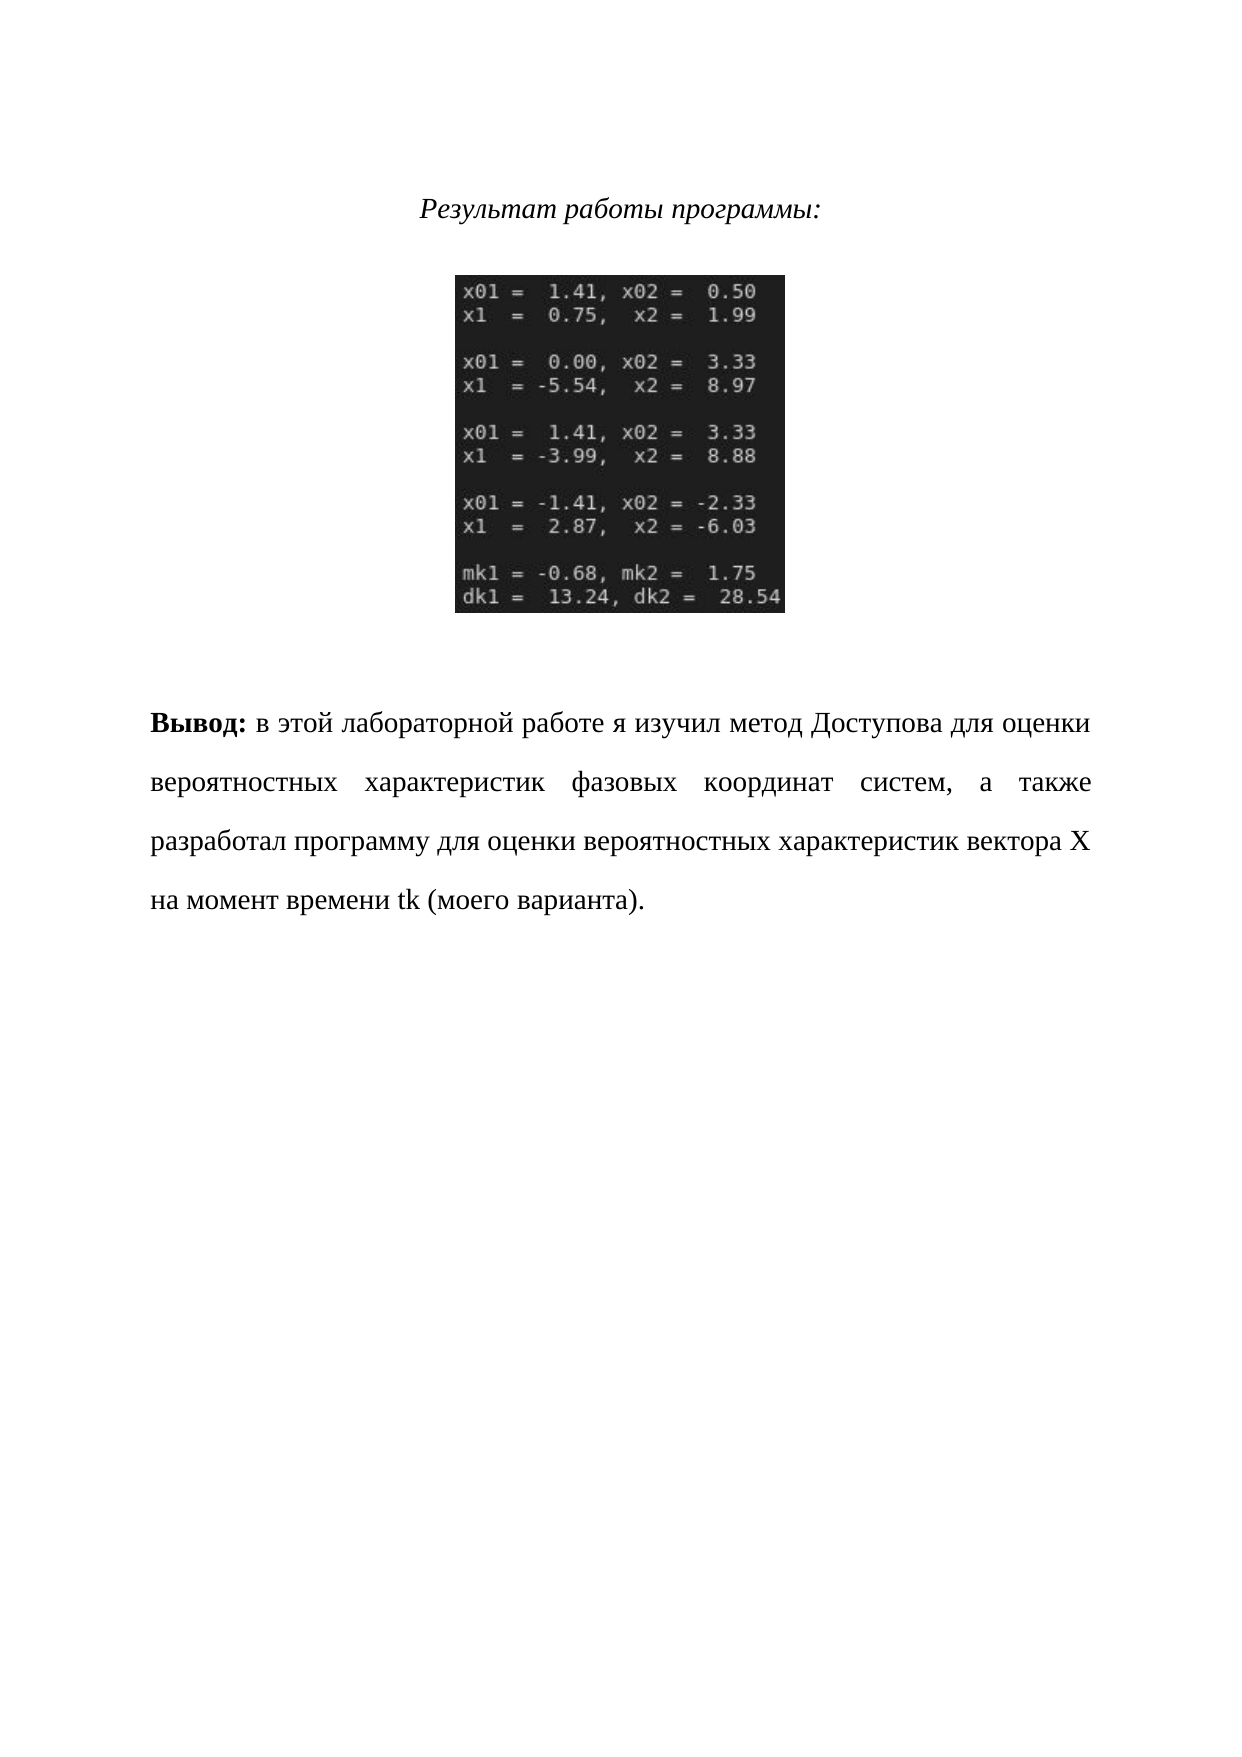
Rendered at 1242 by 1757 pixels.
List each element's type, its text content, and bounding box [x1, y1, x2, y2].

text Вывод: в этой лабораторной работе я изучил метод Доступова для оценки вероятностных характеристик фазовых координат систем, а также разработал программу для оценки вероятностных характеристик вектора Х на момент времени tk (моего варианта). [150, 705, 1092, 915]
text Результат работы программы: [161, 192, 1080, 225]
picture [455, 275, 785, 613]
